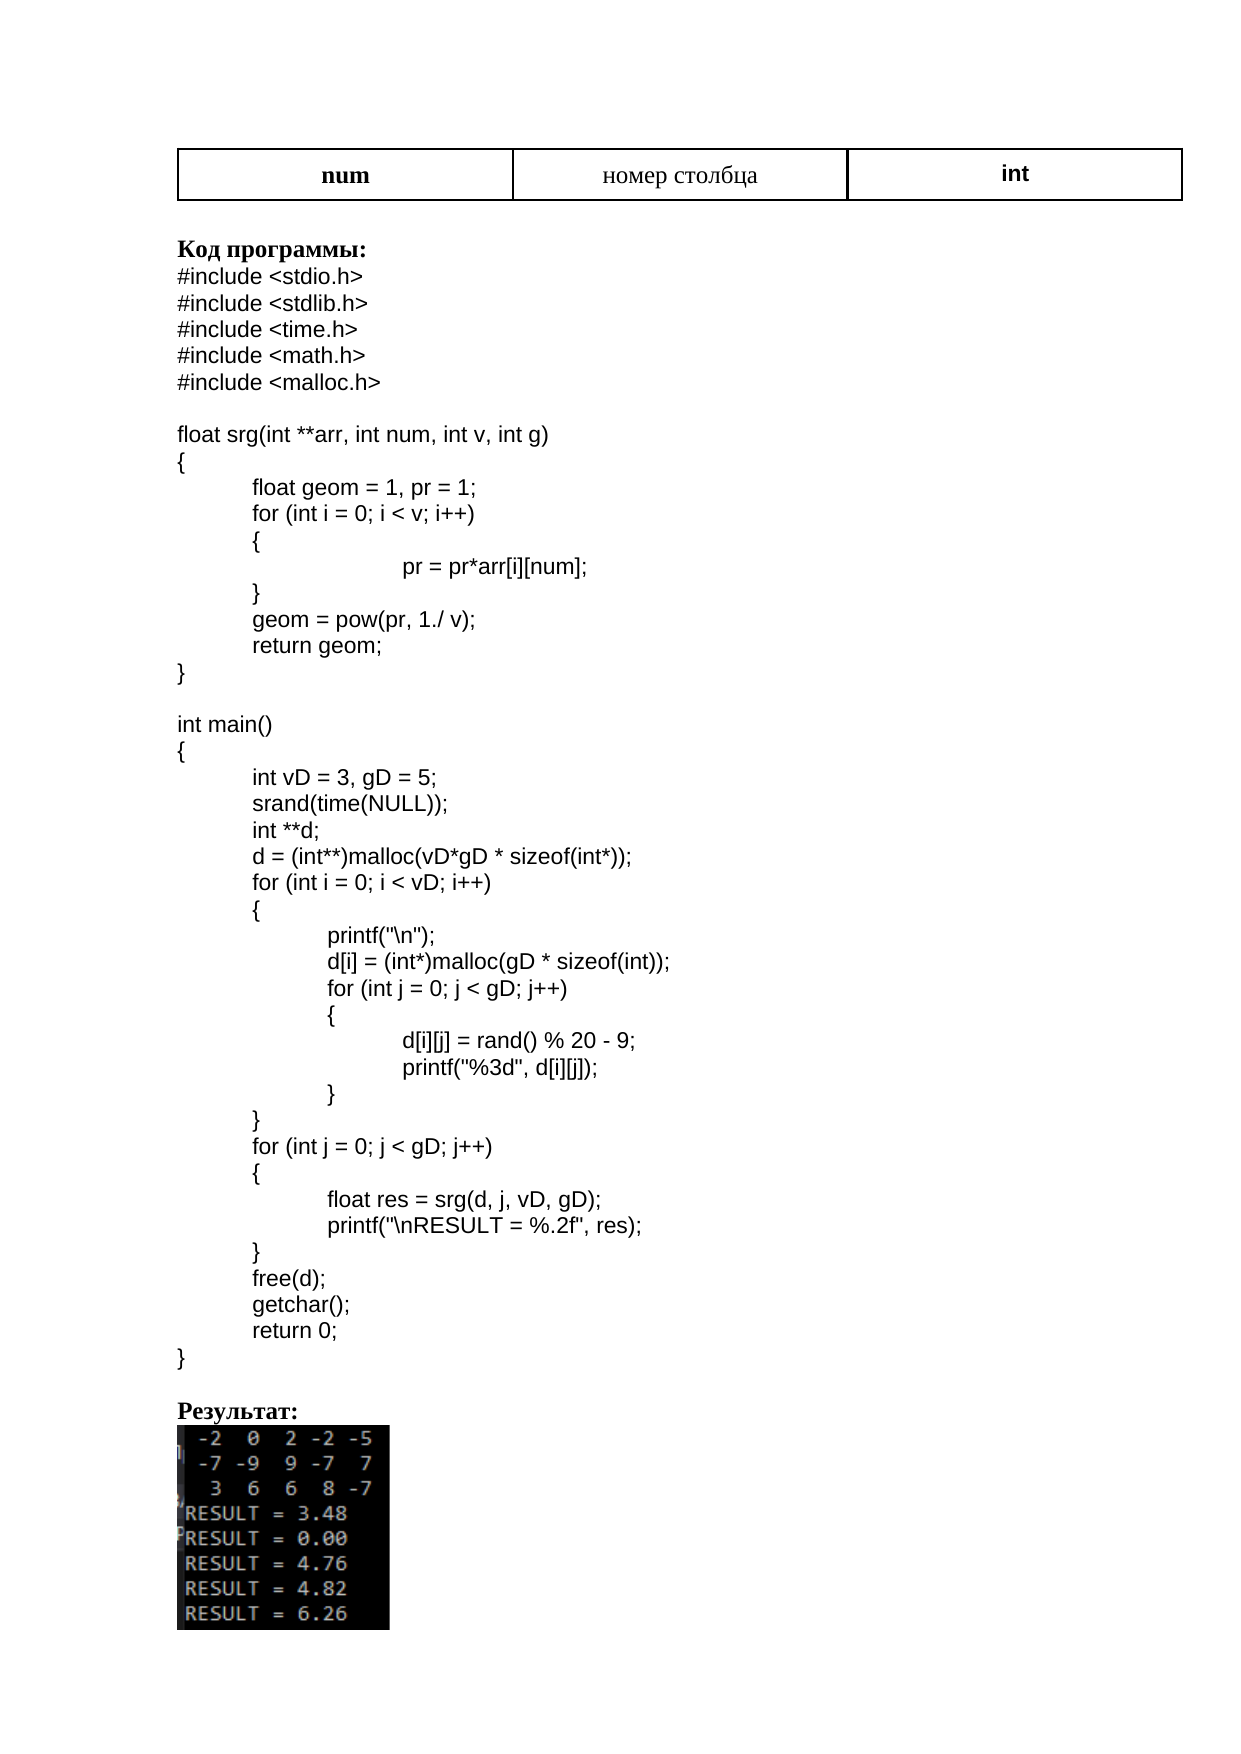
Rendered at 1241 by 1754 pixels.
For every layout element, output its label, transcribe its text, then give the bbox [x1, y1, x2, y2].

text pr = pr*arr[i][num]; [177, 553, 1181, 579]
text for (int i = 0; i < v; i++) [177, 500, 1181, 527]
text #include <math.h> [177, 342, 1181, 368]
text for (int j = 0; j < gD; j++) [177, 1133, 1181, 1159]
text { [177, 896, 1181, 922]
text printf("\nRESULT = %.2f", res); [177, 1212, 1181, 1238]
text { [177, 1159, 1181, 1186]
text d[i] = (int*)malloc(gD * sizeof(int)); [177, 948, 1181, 975]
text free(d); [177, 1264, 1181, 1291]
text } [177, 1106, 1181, 1133]
text printf("%3d", d[i][j]); [177, 1054, 1181, 1080]
text } [177, 1238, 1181, 1264]
picture [177, 1425, 390, 1630]
text int main() [177, 711, 1181, 737]
table_cell int [849, 150, 1181, 199]
text int vD = 3, gD = 5; [177, 764, 1181, 790]
text float srg(int **arr, int num, int v, int g) [177, 421, 1181, 448]
text } [177, 658, 1181, 685]
text float res = srg(d, j, vD, gD); [177, 1186, 1181, 1212]
text Результат: [177, 1396, 1181, 1425]
text srand(time(NULL)); [177, 790, 1181, 817]
text #include <stdlib.h> [177, 289, 1181, 316]
table_cell номер столбца [514, 150, 846, 199]
text for (int j = 0; j < gD; j++) [177, 975, 1181, 1001]
text } [177, 1080, 1181, 1106]
text #include <malloc.h> [177, 368, 1181, 395]
text { [177, 737, 1181, 764]
text d = (int**)malloc(vD*gD * sizeof(int*)); [177, 843, 1181, 869]
text return geom; [177, 632, 1181, 658]
text d[i][j] = rand() % 20 - 9; [177, 1027, 1181, 1054]
text { [177, 527, 1181, 553]
text printf("\n"); [177, 922, 1181, 948]
text return 0; [177, 1317, 1181, 1344]
text { [177, 1001, 1181, 1027]
text float geom = 1, pr = 1; [177, 474, 1181, 500]
table_cell num [179, 150, 512, 199]
text for (int i = 0; i < vD; i++) [177, 869, 1181, 896]
text getchar(); [177, 1291, 1181, 1317]
text Код программы: [177, 234, 1181, 263]
text { [177, 448, 1181, 474]
text } [177, 1344, 1181, 1370]
text #include <stdio.h> [177, 263, 1181, 289]
text #include <time.h> [177, 316, 1181, 342]
text geom = pow(pr, 1./ v); [177, 606, 1181, 632]
text int **d; [177, 817, 1181, 843]
text } [177, 579, 1181, 606]
